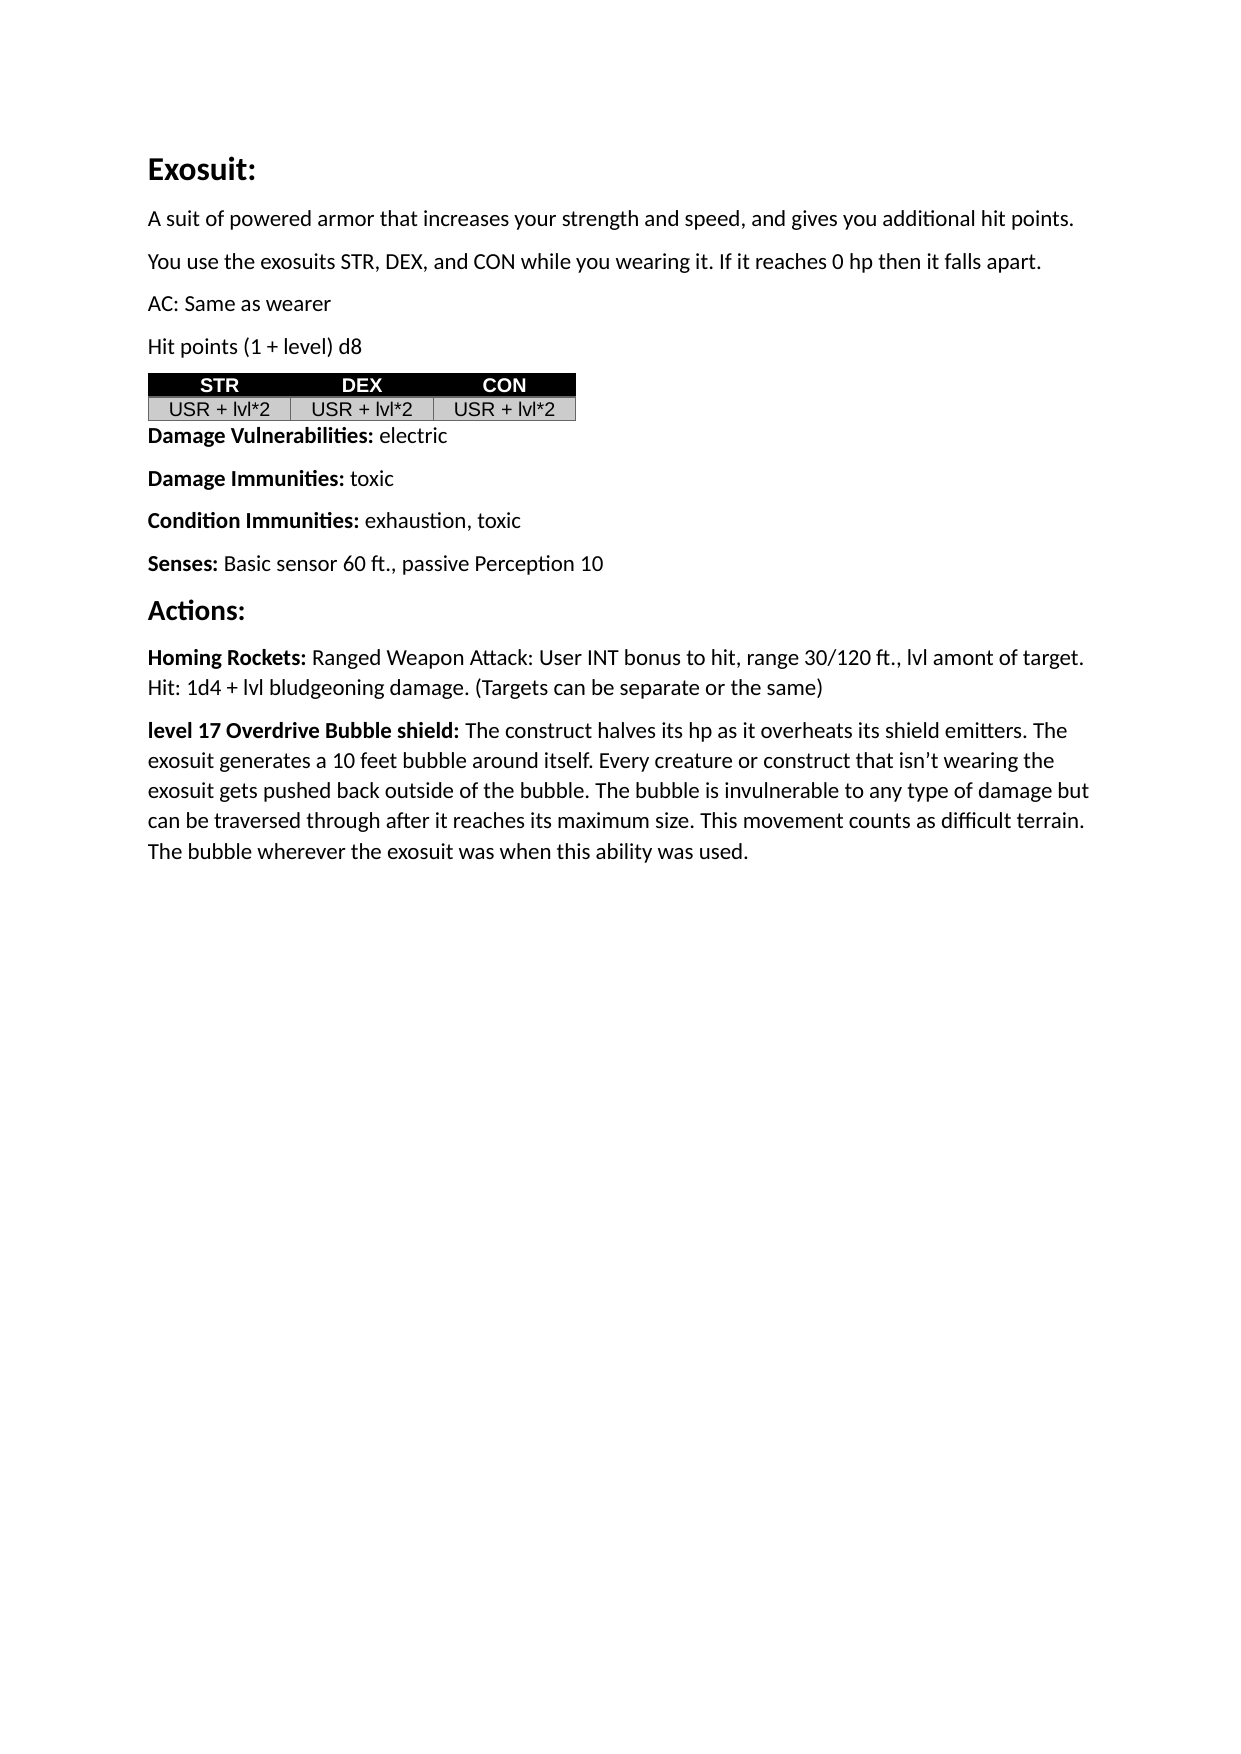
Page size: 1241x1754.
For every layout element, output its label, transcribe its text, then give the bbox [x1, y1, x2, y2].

text Exosuit: [148, 148, 1093, 188]
table_header STR [149, 374, 290, 396]
table_cell USR + lvl*2 [149, 398, 290, 420]
table_cell USR + lvl*2 [434, 398, 575, 420]
table_cell USR + lvl*2 [291, 398, 433, 420]
text level 17 Overdrive Bubble shield: The construct halves its hp as it overheats its shield emitters. The exosuit generates a 10 feet bubble around itself. Every creature or construct that isn’t wearing the exosuit gets pushed back outside of the bubble. The bubble is invulnerable to any type of damage but can be traversed through after it reaches its maximum size. This movement counts as difficult terrain. The bubble wherever the exosuit was when this ability was used. [148, 716, 1093, 865]
text Senses: Basic sensor 60 ft., passive Perception 10 [148, 549, 1093, 577]
table_header DEX [291, 374, 433, 396]
text AC: Same as wearer [148, 289, 1093, 317]
table_header CON [434, 374, 575, 396]
text A suit of powered armor that increases your strength and speed, and gives you additional hit points. [148, 204, 1093, 232]
text Homing Rockets: Ranged Weapon Attack: User INT bonus to hit, range 30/120 ft., lvl amont of target. Hit: 1d4 + lvl bludgeoning damage. (Targets can be separate or the same) [148, 643, 1093, 701]
text Condition Immunities: exhaustion, toxic [148, 507, 1093, 535]
text Damage Vulnerabilities: electric [148, 421, 1093, 449]
text You use the exosuits STR, DEX, and CON while you wearing it. If it reaches 0 hp then it falls apart. [148, 247, 1093, 275]
text Actions: [148, 592, 1093, 628]
text Damage Immunities: toxic [148, 464, 1093, 492]
text Hit points (1 + level) d8 [148, 332, 1093, 360]
